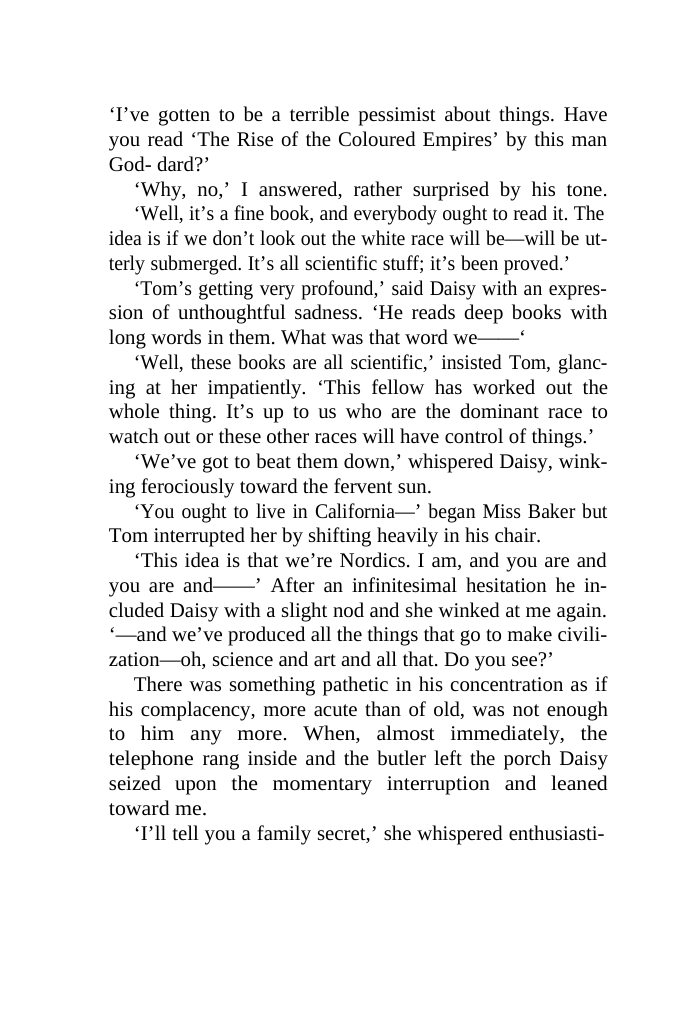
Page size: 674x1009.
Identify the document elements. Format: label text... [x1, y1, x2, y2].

text ‘You ought to live in California—’ began Miss Baker but Tom interrupted her by shifting heavily in his chair. [109, 499, 608, 547]
text ‘I’ve gotten to be a terrible pessimist about things. Have you read ‘The Rise of the Coloured Empires’ by this man God- dard?’ [109, 102, 608, 176]
text ‘I’ll tell you a family secret,’ she whispered enthusiasti- [134, 821, 619, 845]
text ‘Tom’s getting very profound,’ said Daisy with an expres- sion of unthoughtful sadness. ‘He reads deep books with long words in them. What was that word we——‘ [109, 276, 608, 349]
text There was something pathetic in his concentration as if his complacency, more acute than of old, was not enough to him any more. When, almost immediately, the telephone rang inside and the butler left the porch Daisy seized upon the momentary interruption and leaned toward me. [109, 672, 608, 819]
text ‘Well, these books are all scientific,’ insisted Tom, glanc- ing at her impatiently. ‘This fellow has worked out the whole thing. It’s up to us who are the dominant race to watch out or these other races will have control of things.’ [109, 350, 608, 448]
text ‘This idea is that we’re Nordics. I am, and you are and you are and——’ After an infinitesimal hesitation he in- cluded Daisy with a slight nod and she winked at me again. ‘—and we’ve produced all the things that go to make civili- zation—oh, science and art and all that. Do you see?’ [109, 548, 608, 671]
text idea is if we don’t look out the white race will be—will be ut- terly submerged. It’s all scientific stuff; it’s been proved.’ [109, 226, 608, 275]
text ‘We’ve got to beat them down,’ whispered Daisy, wink- ing ferociously toward the fervent sun. [109, 449, 608, 498]
text ‘Why, no,’ I answered, rather surprised by his tone. ‘Well, it’s a fine book, and everybody ought to read it. The [134, 177, 608, 225]
